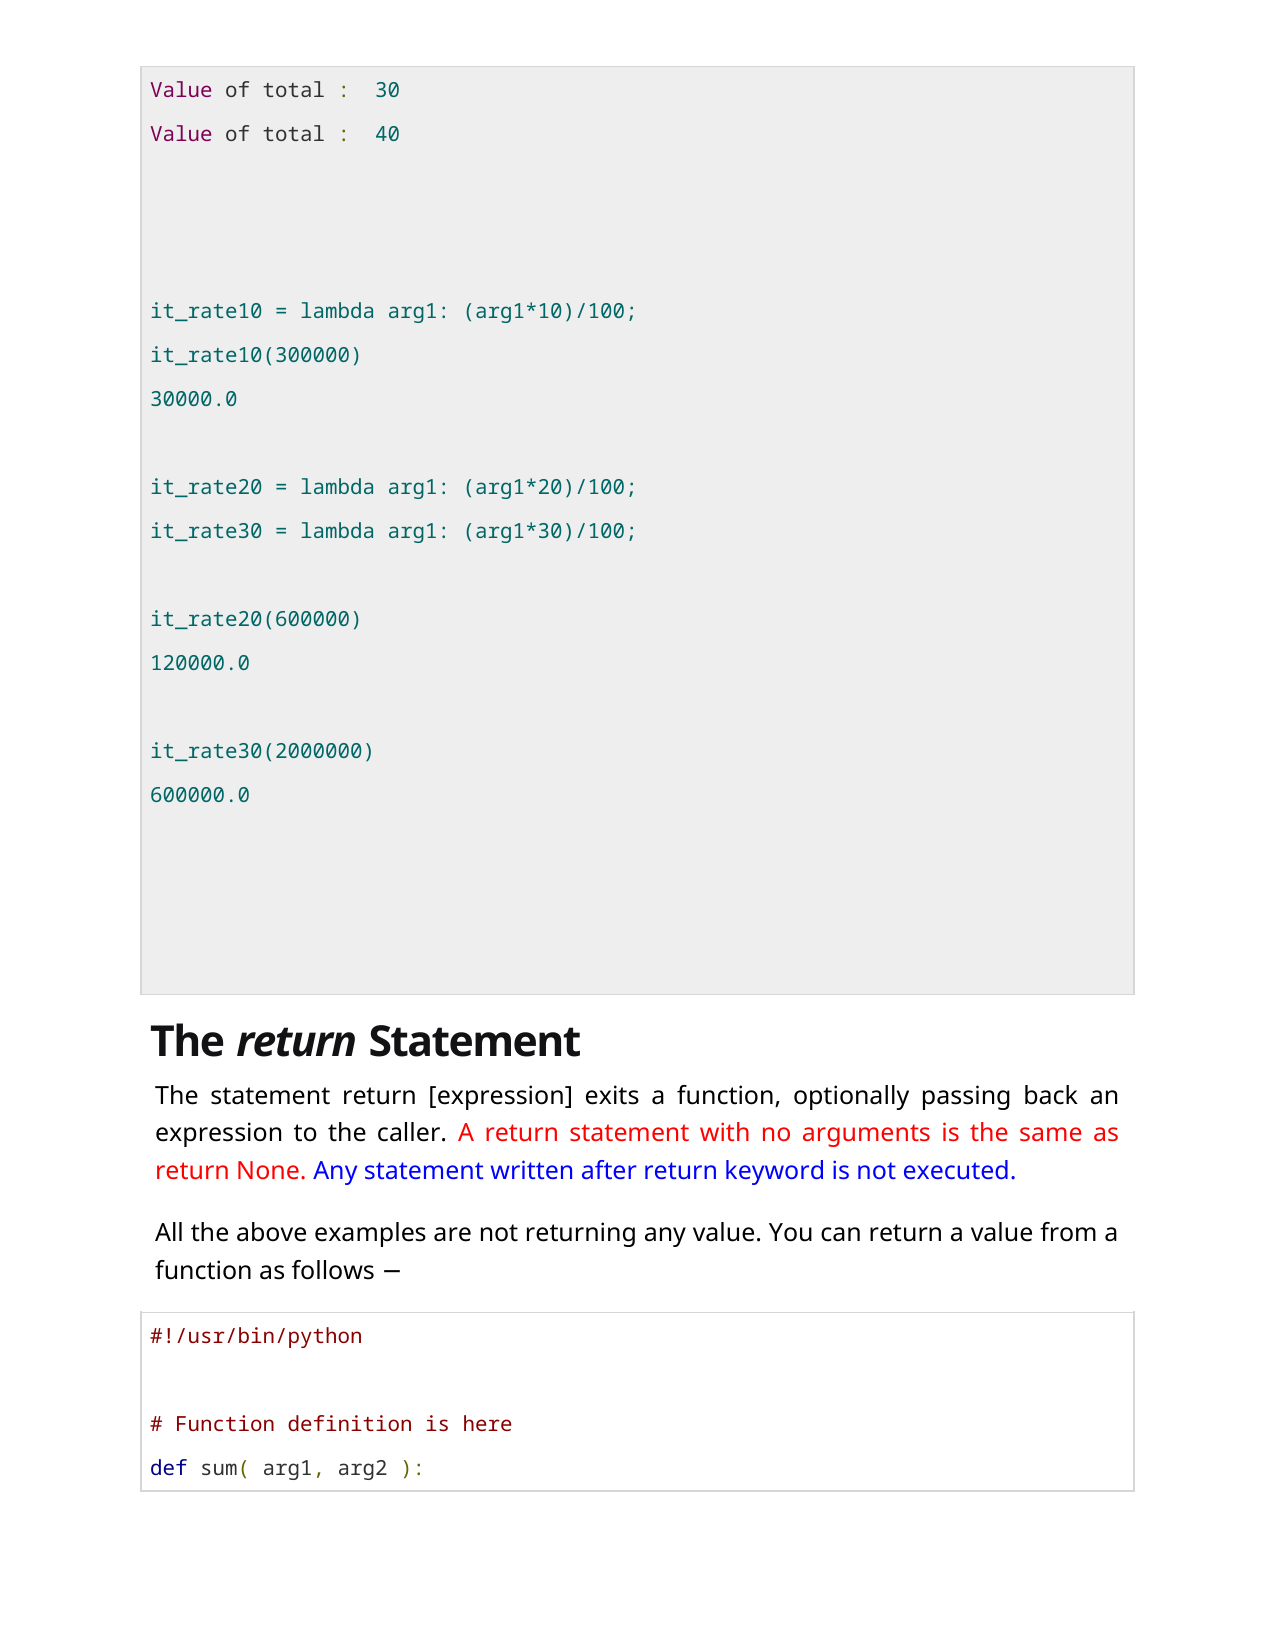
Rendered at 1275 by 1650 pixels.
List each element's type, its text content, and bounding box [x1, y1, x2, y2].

text it_rate10 = lambda arg1: (arg1*10)/100; [142, 286, 1133, 324]
text The statement return [expression] exits a function, optionally passing back an expression to the caller. A return statement with no arguments is the same as return None. Any statement written after return keyword is not executed. [155, 1074, 1120, 1186]
text #!/usr/bin/python [142, 1313, 1133, 1350]
text All the above examples are not returning any value. You can return a value from a function as follows − [155, 1211, 1120, 1286]
text it_rate20(600000) [142, 594, 1133, 633]
text def sum( arg1, arg2 ): [142, 1444, 1133, 1490]
text it_rate10(300000) [142, 330, 1133, 368]
text # Function definition is here [142, 1399, 1133, 1438]
text Value of total : 30 [142, 67, 1133, 104]
text 30000.0 [142, 374, 1133, 412]
text it_rate30 = lambda arg1: (arg1*30)/100; [142, 506, 1133, 544]
text it_rate30(2000000) [142, 727, 1133, 765]
text Value of total : 40 [142, 110, 1133, 148]
text 600000.0 [142, 771, 1133, 809]
subtitle The return Statement [150, 1011, 1120, 1069]
text it_rate20 = lambda arg1: (arg1*20)/100; [142, 462, 1133, 501]
text 120000.0 [142, 638, 1133, 677]
